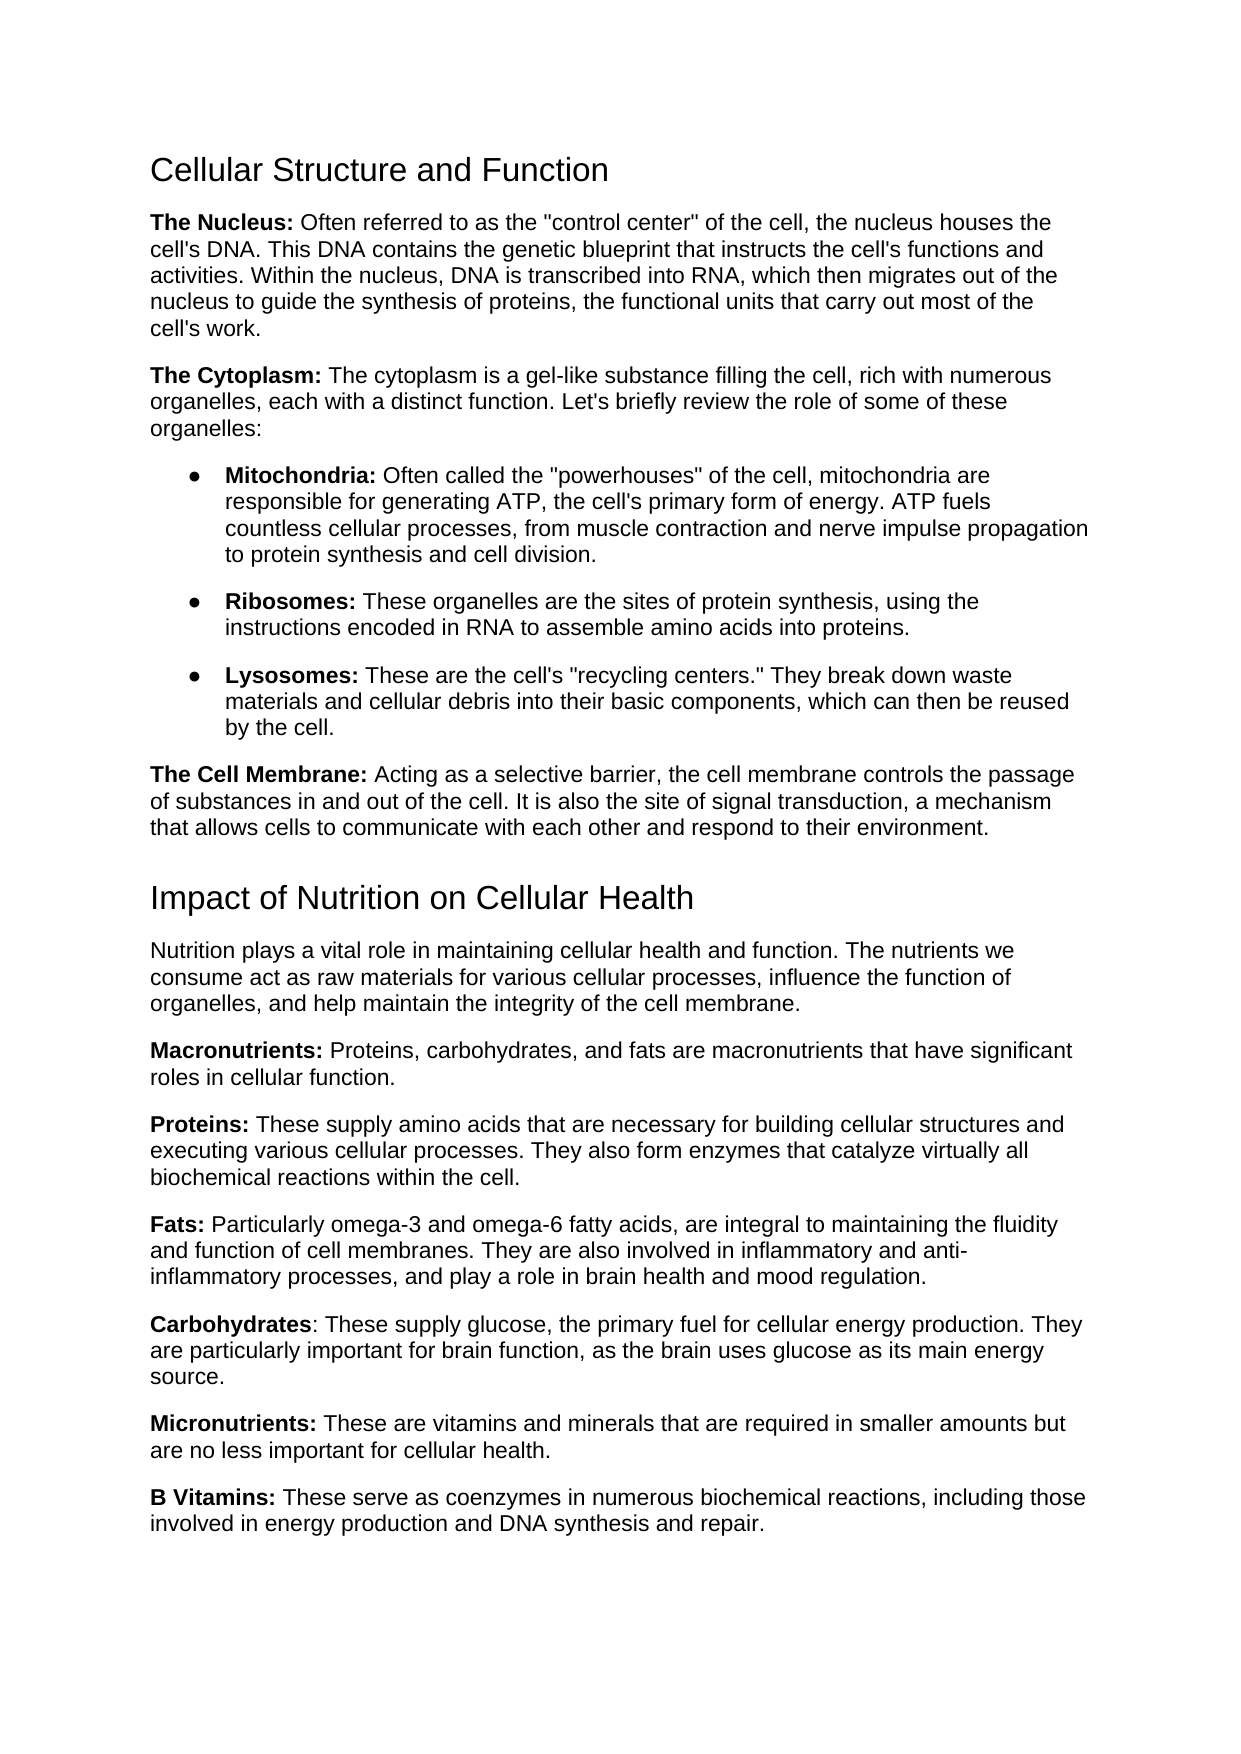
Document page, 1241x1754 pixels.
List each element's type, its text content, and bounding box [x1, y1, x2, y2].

text The Cytoplasm: The cytoplasm is a gel-like substance filling the cell, rich with numerous organelles, each with a distinct function. Let's briefly review the role of some of these organelles: [150, 362, 1090, 441]
text Macronutrients: Proteins, carbohydrates, and fats are macronutrients that have significant roles in cellular function. [150, 1037, 1090, 1090]
subtitle Cellular Structure and Function [150, 150, 1090, 188]
list Ribosomes: These organelles are the sites of protein synthesis, using the instructions encoded in RNA to assemble amino acids into proteins. [187, 588, 1090, 641]
text The Nucleus: Often referred to as the "control center" of the cell, the nucleus houses the cell's DNA. This DNA contains the genetic blueprint that instructs the cell's functions and activities. Within the nucleus, DNA is transcribed into RNA, which then migrates out of the nucleus to guide the synthesis of proteins, the functional units that carry out most of the cell's work. [150, 209, 1090, 341]
text Proteins: These supply amino acids that are necessary for building cellular structures and executing various cellular processes. They also form enzymes that catalyze virtually all biochemical reactions within the cell. [150, 1111, 1090, 1190]
text Nutrition plays a vital role in maintaining cellular health and function. The nutrients we consume act as raw materials for various cellular processes, influence the function of organelles, and help maintain the integrity of the cell membrane. [150, 937, 1090, 1016]
text B Vitamins: These serve as coenzymes in numerous biochemical reactions, including those involved in energy production and DNA synthesis and repair. [150, 1484, 1090, 1537]
subtitle Impact of Nutrition on Cellular Health [150, 878, 1090, 916]
text Fats: Particularly omega-3 and omega-6 fatty acids, are integral to maintaining the fluidity and function of cell membranes. They are also involved in inflammatory and anti-inflammatory processes, and play a role in brain health and mood regulation. [150, 1211, 1090, 1290]
text Carbohydrates: These supply glucose, the primary fuel for cellular energy production. They are particularly important for brain function, as the brain uses glucose as its main energy source. [150, 1311, 1090, 1389]
list Lysosomes: These are the cell's "recycling centers." They break down waste materials and cellular debris into their basic components, which can then be reused by the cell. [187, 662, 1090, 741]
text Micronutrients: These are vitamins and minerals that are required in smaller amounts but are no less important for cellular health. [150, 1410, 1090, 1463]
text The Cell Membrane: Acting as a selective barrier, the cell membrane controls the passage of substances in and out of the cell. It is also the site of signal transduction, a mechanism that allows cells to communicate with each other and respond to their environment. [150, 761, 1090, 841]
list Mitochondria: Often called the "powerhouses" of the cell, mitochondria are responsible for generating ATP, the cell's primary form of energy. ATP fuels countless cellular processes, from muscle contraction and nerve impulse propagation to protein synthesis and cell division. [187, 462, 1090, 567]
